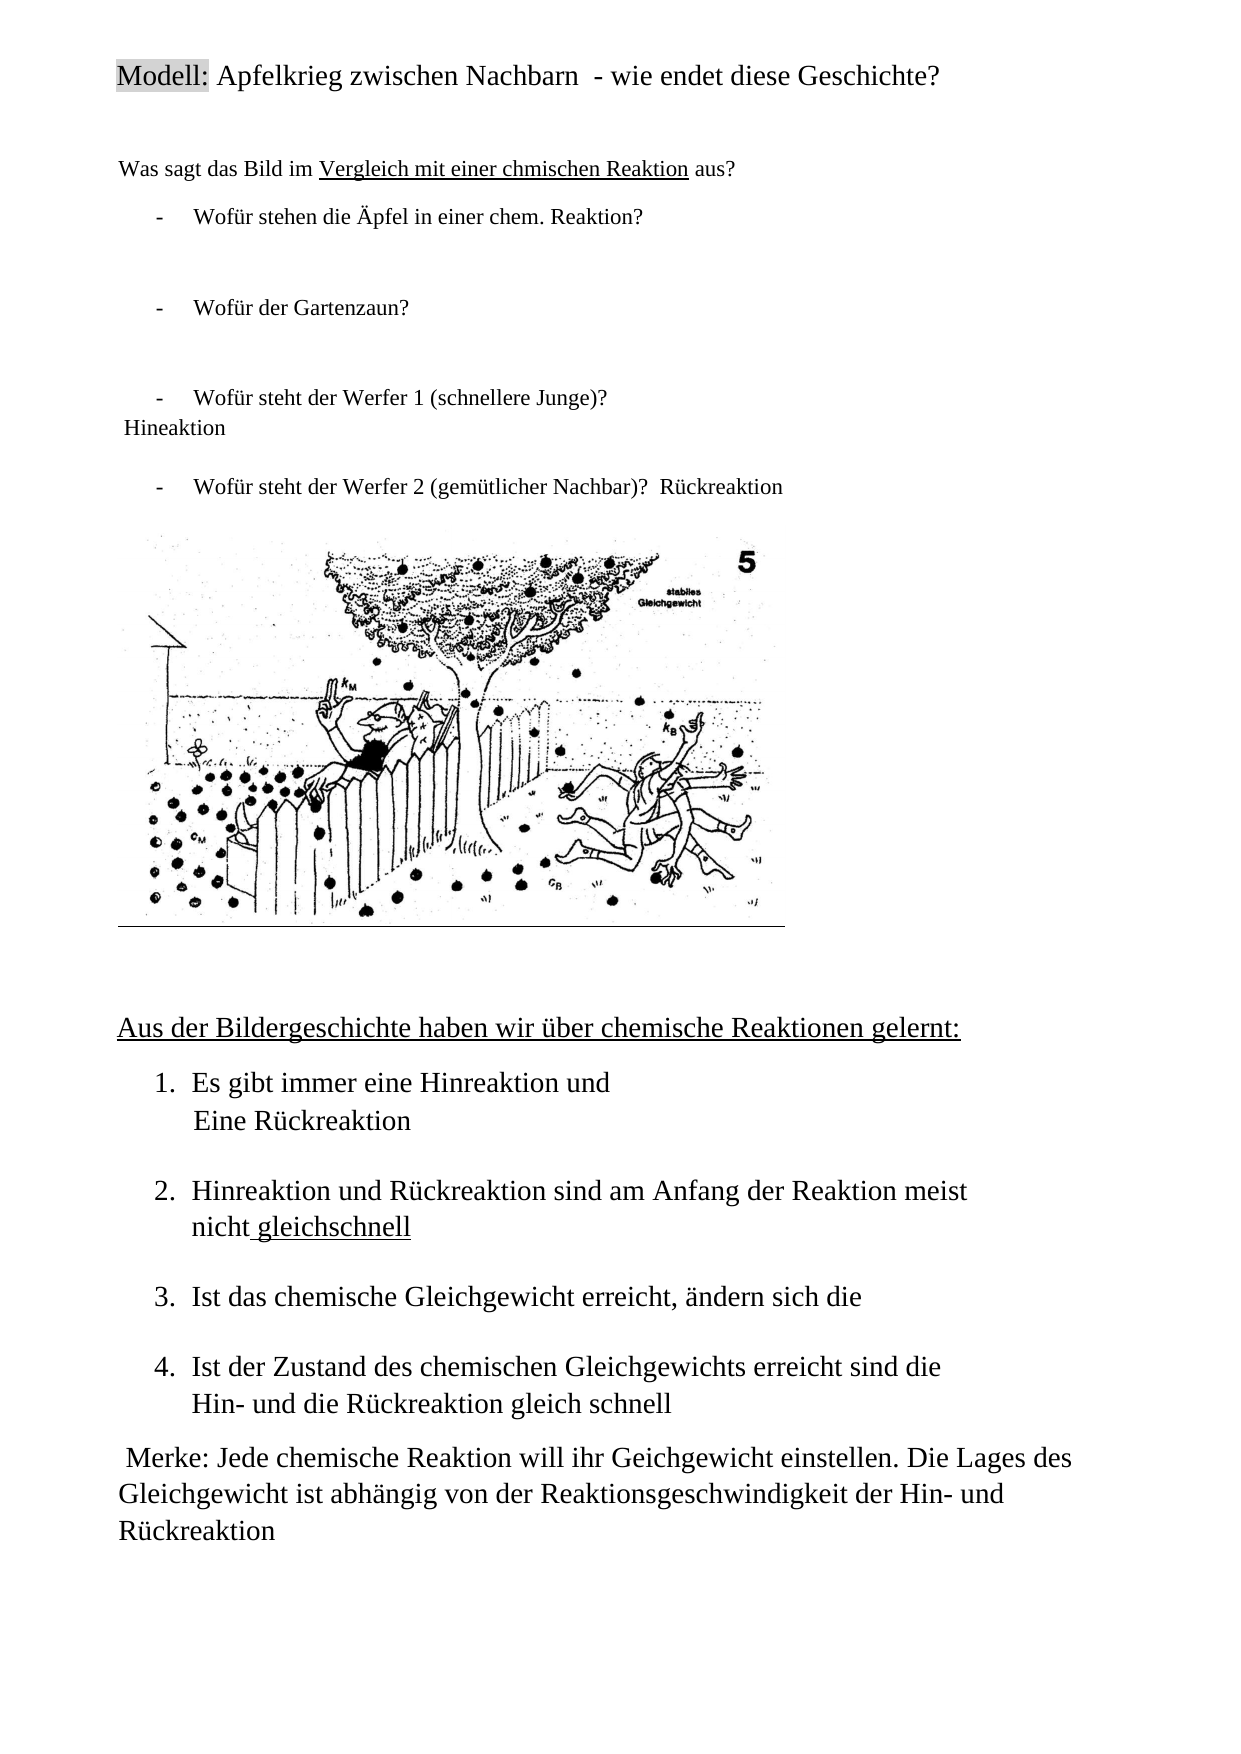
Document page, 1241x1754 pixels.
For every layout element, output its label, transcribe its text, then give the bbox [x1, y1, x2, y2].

picture [117, 525, 786, 924]
text Merke: Jede chemische Reaktion will ihr Geichgewicht einstellen. Die Lages des Gleichgewicht ist abhängig von der Reaktionsgeschwindigkeit der Hin- und Rückreaktion [118, 1440, 1120, 1546]
text Eine Rückreaktion [193, 1103, 974, 1136]
text Hineaktion [118, 414, 1120, 440]
list Wofür steht der Werfer 2 (gemütlicher Nachbar)? Rückreaktion [156, 473, 1120, 499]
list Ist das chemische Gleichgewicht erreicht, ändern sich die [154, 1279, 974, 1313]
text Aus der Bildergeschichte haben wir über chemische Reaktionen gelernt: [116, 1010, 1120, 1044]
list Es gibt immer eine Hinreaktion und [154, 1065, 974, 1098]
text Was sagt das Bild im Vergleich mit einer chmischen Reaktion aus? [118, 155, 1120, 182]
text Modell: Apfelkrieg zwischen Nachbarn - wie endet diese Geschichte? [116, 58, 1120, 92]
list Wofür steht der Werfer 1 (schnellere Junge)? [156, 384, 1120, 411]
list Hinreaktion und Rückreaktion sind am Anfang der Reaktion meist nicht gleichschnell [154, 1173, 974, 1243]
list Wofür der Gartenzaun? [156, 294, 1120, 320]
list Wofür stehen die Äpfel in einer chem. Reaktion? [156, 203, 1120, 230]
list Ist der Zustand des chemischen Gleichgewichts erreicht sind die Hin- und die Rückreaktion gleich schnell [154, 1349, 974, 1420]
